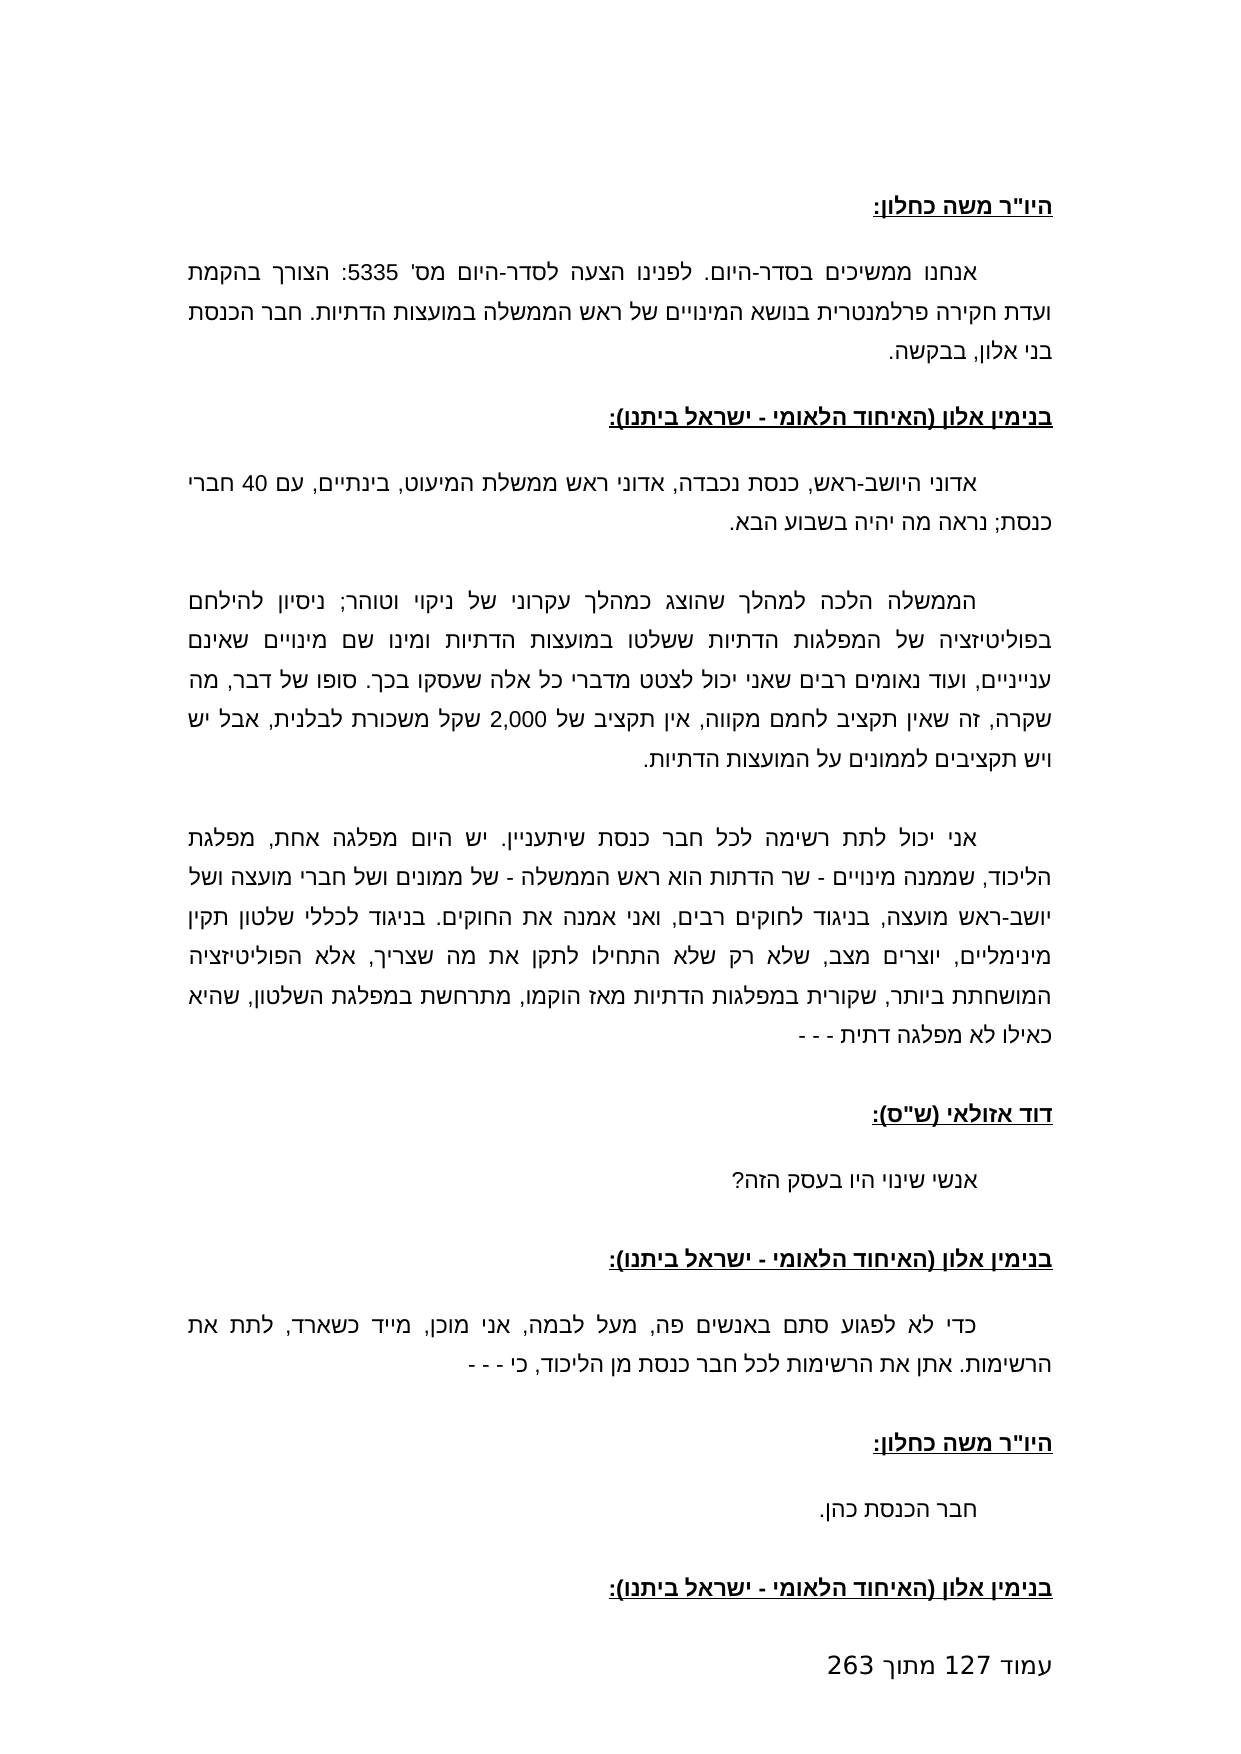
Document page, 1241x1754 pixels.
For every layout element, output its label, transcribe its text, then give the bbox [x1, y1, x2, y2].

text בנימין אלון (האיחוד הלאומי - ישראל ביתנו): [187, 1575, 1053, 1601]
text חבר הכנסת כהן. [187, 1496, 1053, 1522]
text אנחנו ממשיכים בסדר-היום. לפנינו הצעה לסדר-היום מס' 5335: הצורך בהקמת ועדת חקירה פרלמנטרית בנושא המינויים של ראש הממשלה במועצות הדתיות. חבר הכנסת בני אלון, בבקשה. [187, 259, 1053, 364]
text בנימין אלון (האיחוד הלאומי - ישראל ביתנו): [187, 404, 1053, 430]
text היו"ר משה כחלון: [187, 1430, 1053, 1457]
text אנשי שינוי היו בעסק הזה? [187, 1167, 1053, 1193]
text בנימין אלון (האיחוד הלאומי - ישראל ביתנו): [187, 1246, 1053, 1272]
text אדוני היושב-ראש, כנסת נכבדה, אדוני ראש ממשלת המיעוט, בינתיים, עם 40 חברי כנסת; נראה מה יהיה בשבוע הבא. [187, 469, 1053, 535]
text דוד אזולאי (ש"ס): [187, 1101, 1053, 1128]
text הממשלה הלכה למהלך שהוצג כמהלך עקרוני של ניקוי וטוהר; ניסיון להילחם בפוליטיזציה של המפלגות הדתיות ששלטו במועצות הדתיות ומינו שם מינויים שאינם ענייניים, ועוד נאומים רבים שאני יכול לצטט מדברי כל אלה שעסקו בכך. סופו של דבר, מה שקרה, זה שאין תקציב לחמם מקווה, אין תקציב של 2,000 שקל משכורת לבלנית, אבל יש ויש תקציבים לממונים על המועצות הדתיות. [187, 588, 1053, 772]
text היו"ר משה כחלון: [187, 193, 1053, 219]
text כדי לא לפגוע סתם באנשים פה, מעל לבמה, אני מוכן, מייד כשארד, לתת את הרשימות. אתן את הרשימות לכל חבר כנסת מן הליכוד, כי - - - [187, 1312, 1053, 1378]
text אני יכול לתת רשימה לכל חבר כנסת שיתעניין. יש היום מפלגה אחת, מפלגת הליכוד, שממנה מינויים - שר הדתות הוא ראש הממשלה - של ממונים ושל חברי מועצה ושל יושב-ראש מועצה, בניגוד לחוקים רבים, ואני אמנה את החוקים. בניגוד לכללי שלטון תקין מינימליים, יוצרים מצב, שלא רק שלא התחילו לתקן את מה שצריך, אלא הפוליטיזציה המושחתת ביותר, שקורית במפלגות הדתיות מאז הוקמו, מתרחשת במפלגת השלטון, שהיא כאילו לא מפלגה דתית - - - [187, 825, 1053, 1049]
